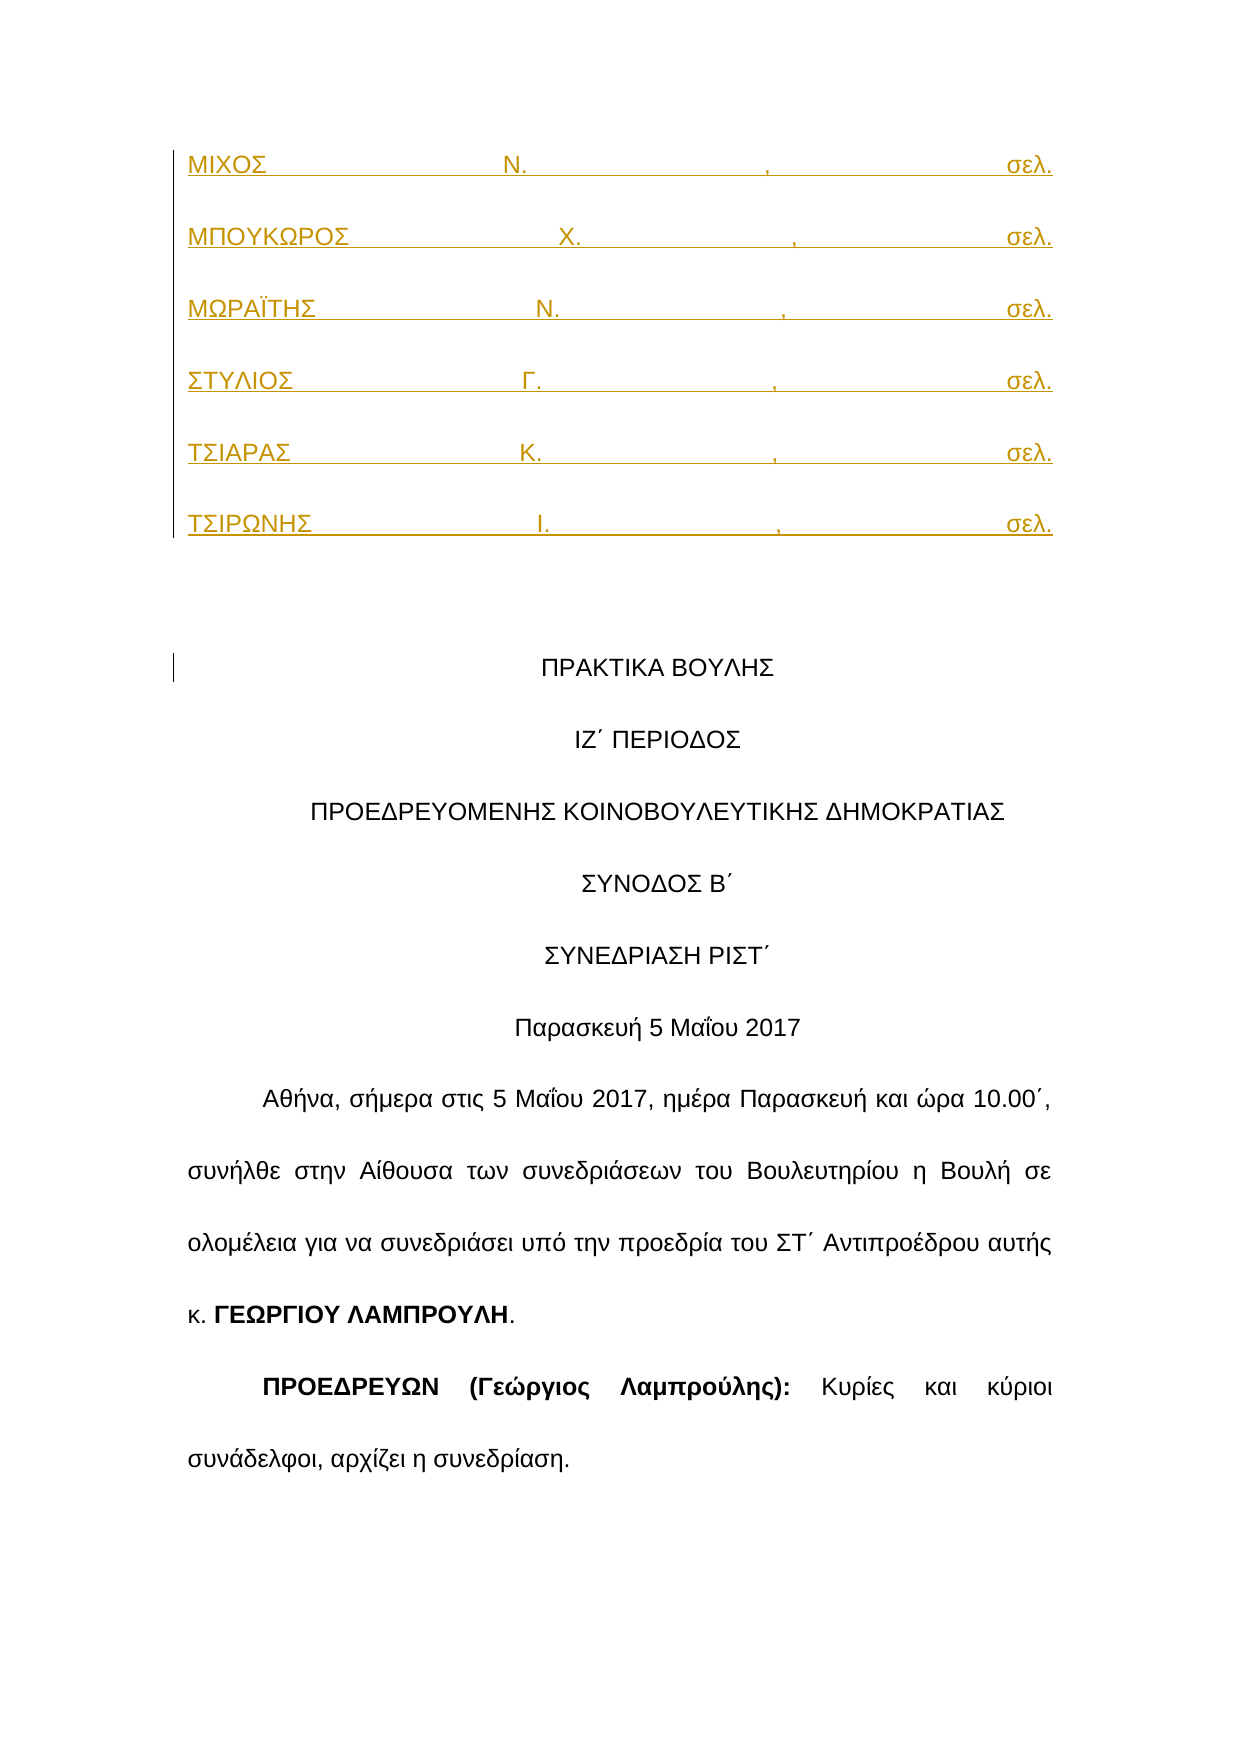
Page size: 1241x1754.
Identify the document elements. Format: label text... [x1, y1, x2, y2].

text ΣΥΝΕΔΡΙΑΣΗ ΡΙΣΤ΄ [187, 941, 1053, 969]
text Αθήνα, σήμερα στις 5 Μαΐου 2017, ημέρα Παρασκευή και ώρα 10.00΄, συνήλθε στην Αίθουσα των συνεδριάσεων του Βουλευτηρίου η Βουλή σε ολομέλεια για να συνεδριάσει υπό την προεδρία του ΣΤ΄ Αντιπροέδρου αυτής κ. ΓΕΩΡΓΙΟΥ ΛΑΜΠΡΟΥΛΗ. [187, 1084, 1053, 1329]
text Παρασκευή 5 Μαΐου 2017 [187, 1012, 1053, 1041]
text ΙΖ΄ ΠΕΡΙΟΔΟΣ [187, 725, 1053, 754]
text ΠΡΟΕΔΡΕΥΟΜΕΝΗΣ ΚΟΙΝΟΒΟΥΛΕΥΤΙΚΗΣ ΔΗΜΟΚΡΑΤΙΑΣ [187, 797, 1053, 826]
text ΠΡΟΕΔΡΕΥΩΝ (Γεώργιος Λαμπρούλης): Κυρίες και κύριοι συνάδελφοι, αρχίζει η συνεδρίαση. [187, 1372, 1053, 1472]
text ΠΡΑΚΤΙΚΑ ΒΟΥΛΗΣ [187, 653, 1053, 682]
text ΣΥΝΟΔΟΣ Β΄ [187, 869, 1053, 897]
